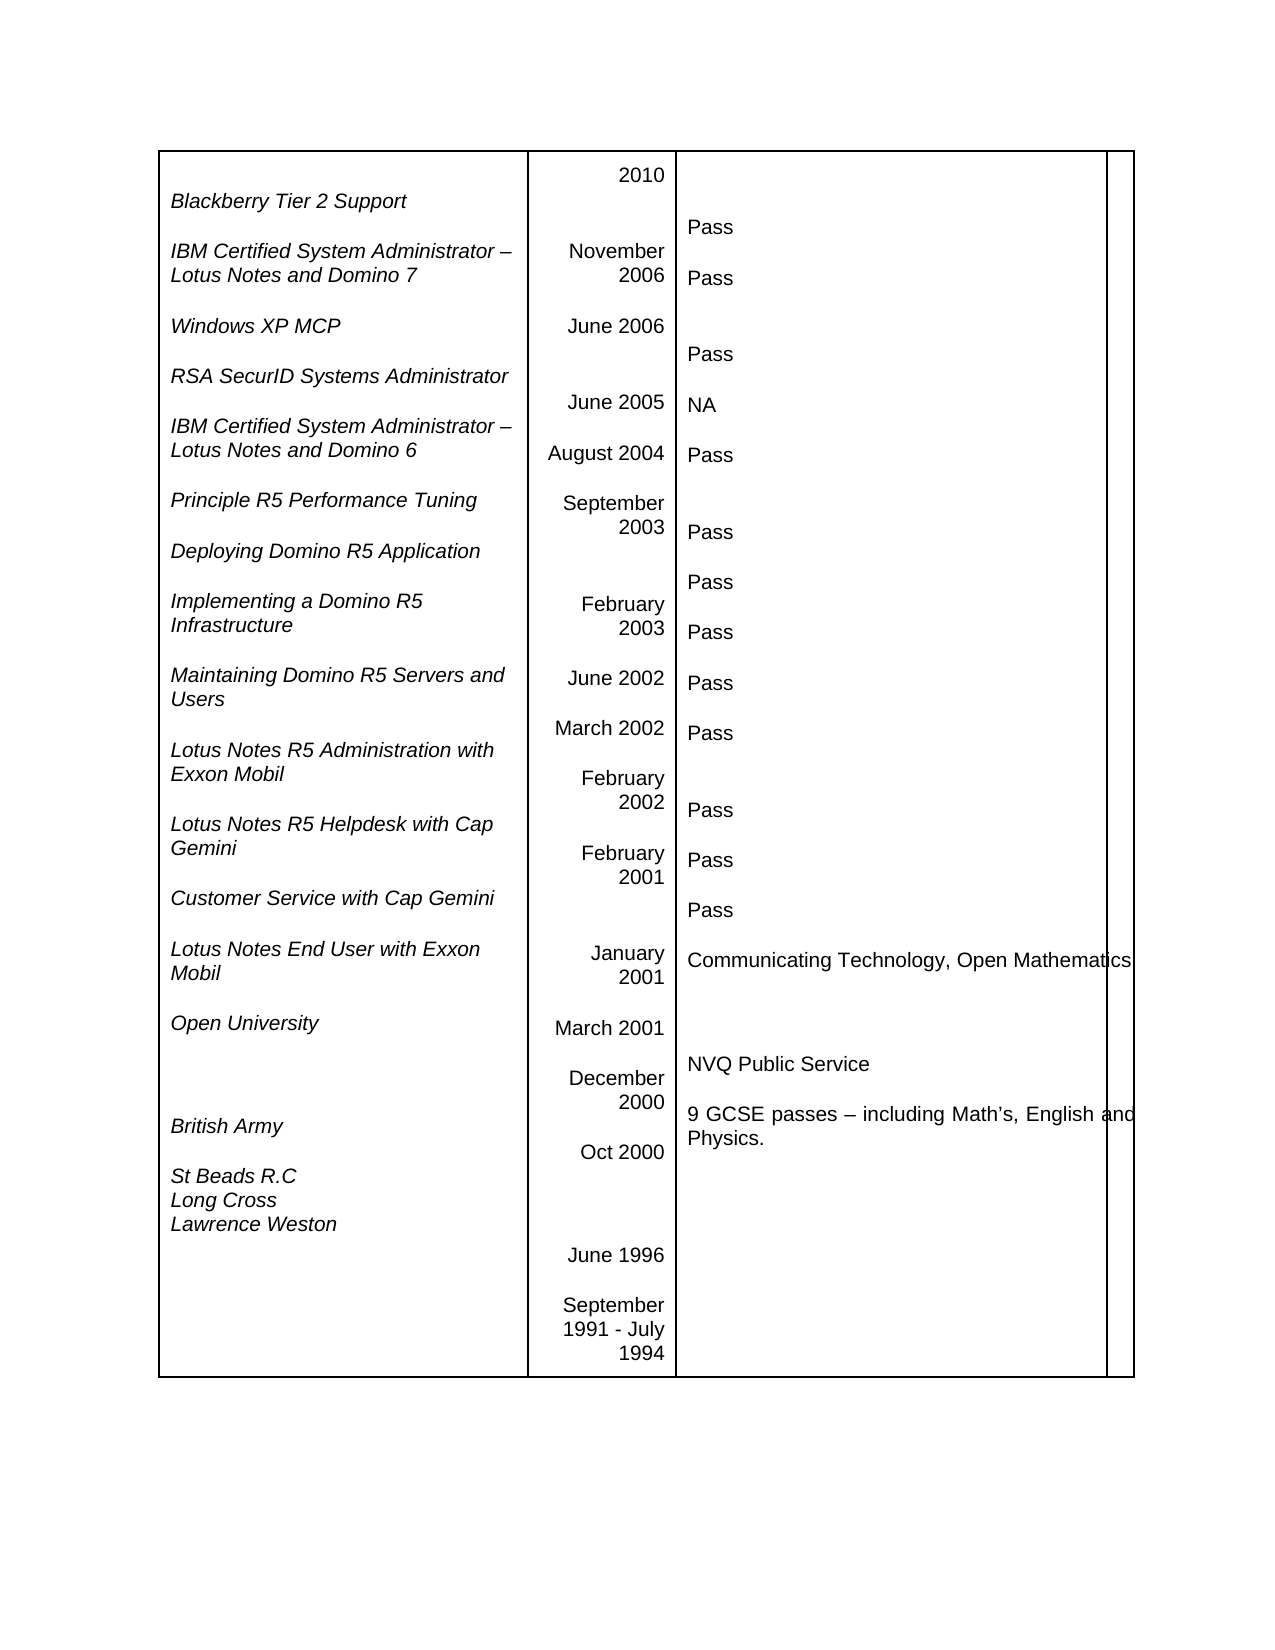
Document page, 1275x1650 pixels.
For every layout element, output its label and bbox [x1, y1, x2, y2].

table_header [160, 152, 527, 1376]
table_header [1108, 152, 1133, 1376]
table_header [677, 152, 1106, 1376]
table_header [529, 152, 675, 1376]
